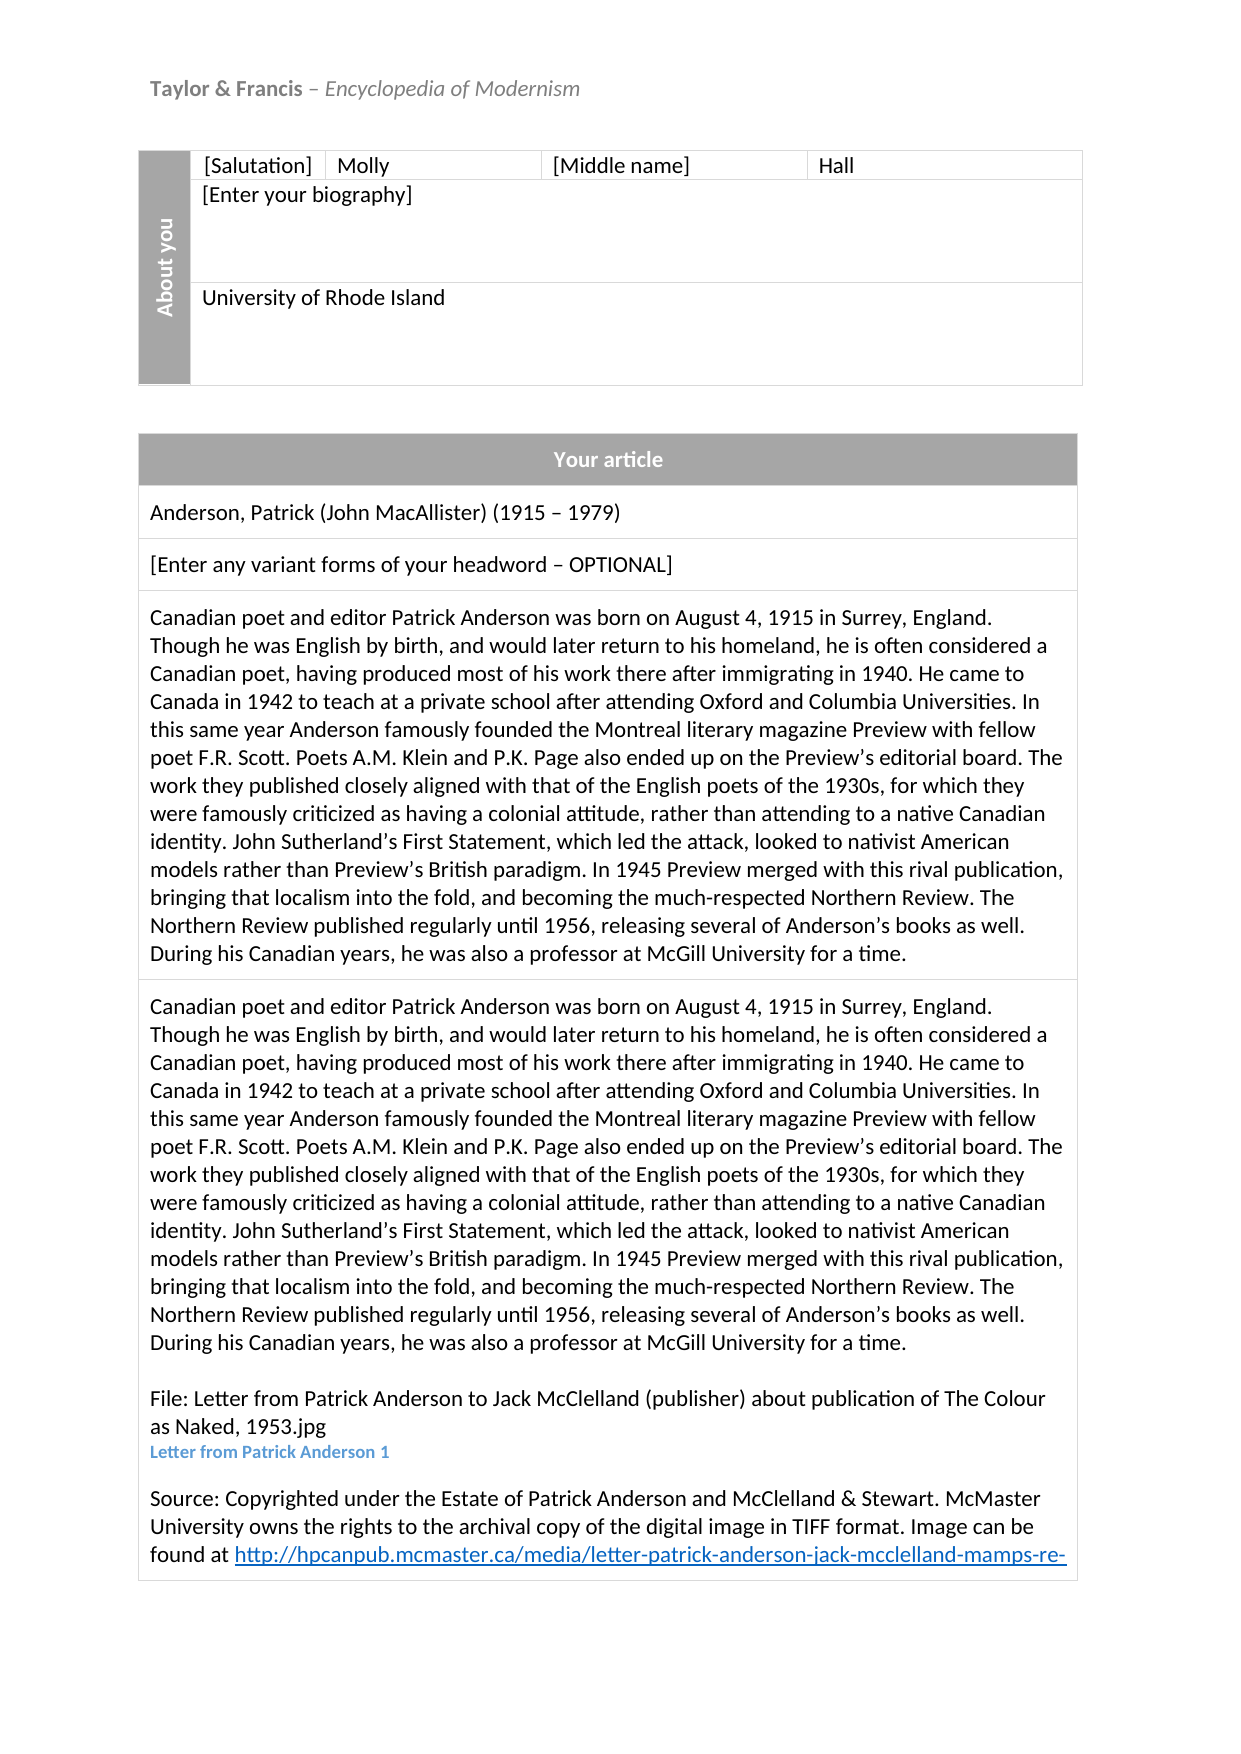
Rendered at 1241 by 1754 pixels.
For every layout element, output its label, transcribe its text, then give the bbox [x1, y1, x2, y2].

table_header About you [139, 151, 190, 384]
table_header Your article [139, 434, 1077, 485]
